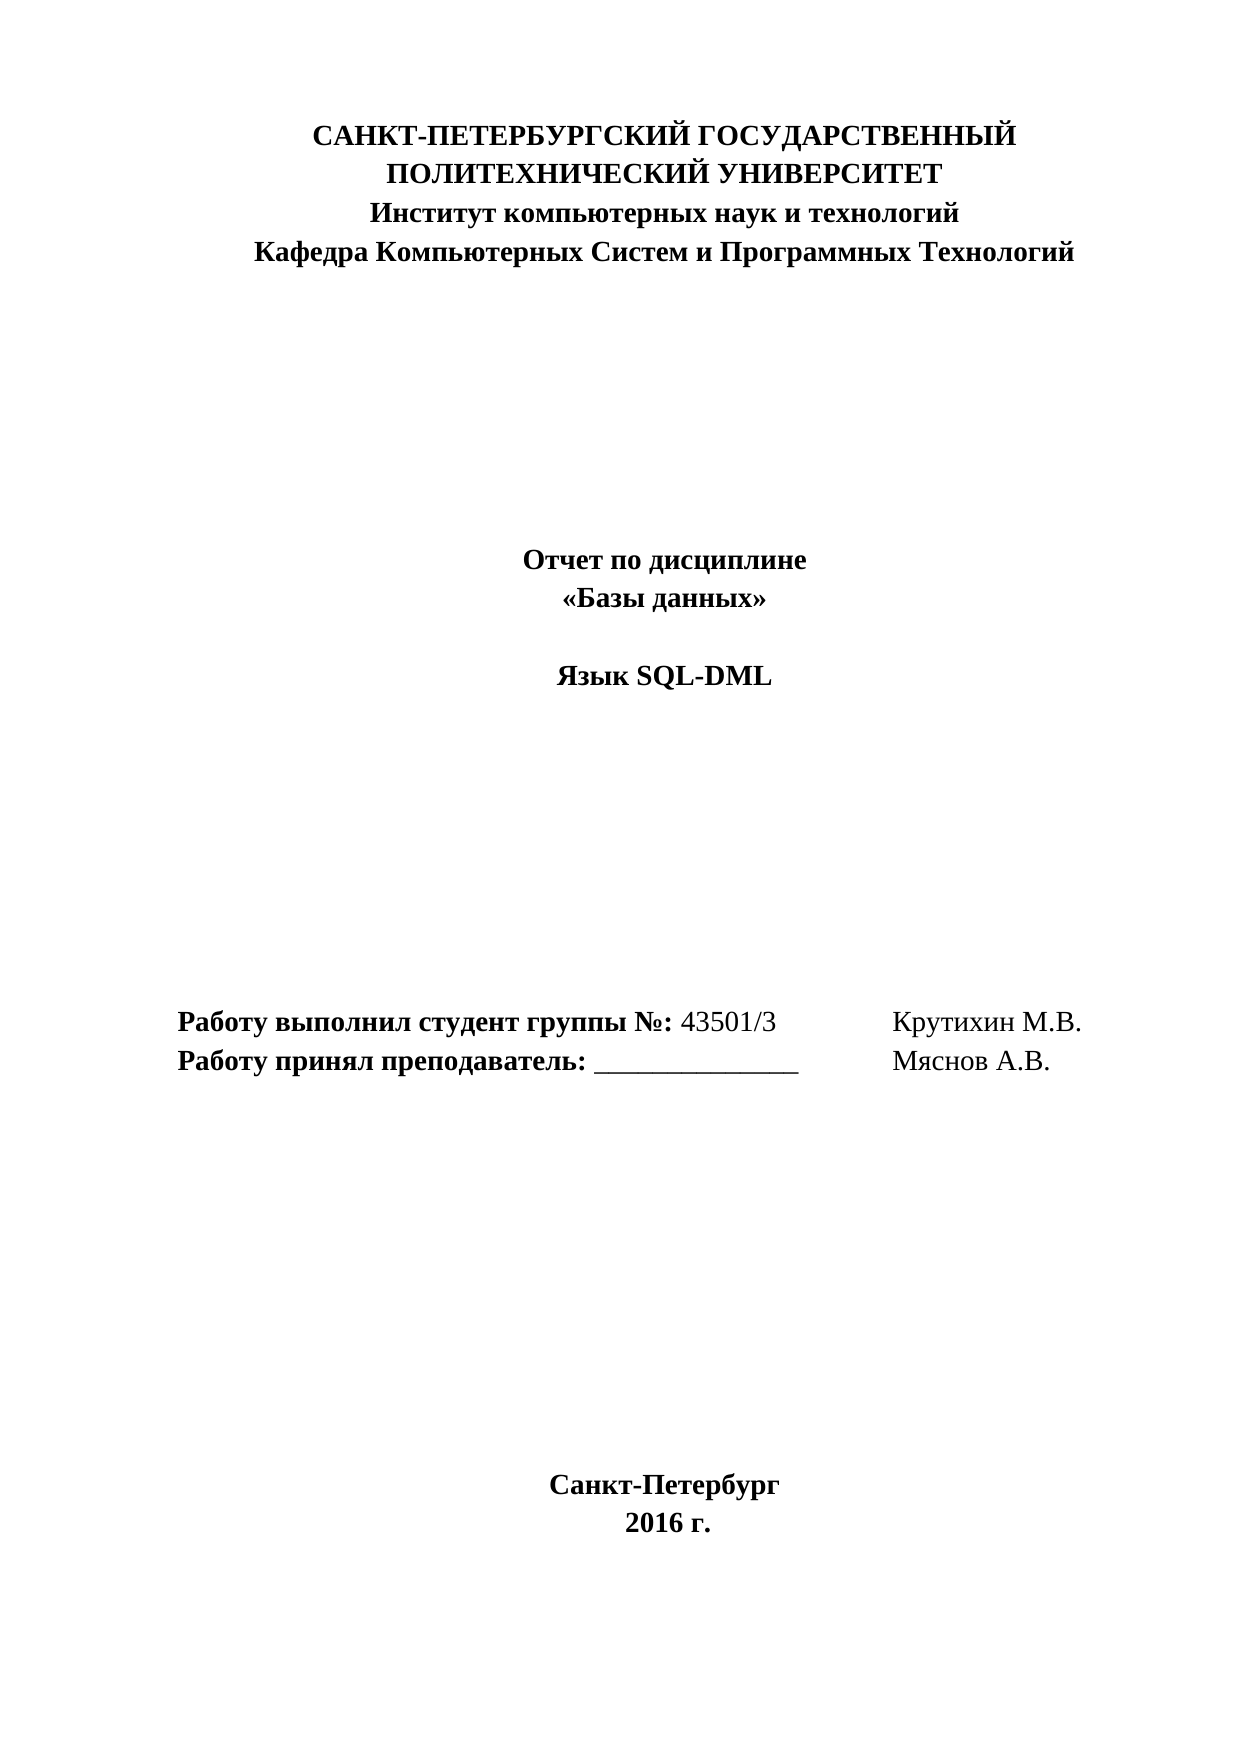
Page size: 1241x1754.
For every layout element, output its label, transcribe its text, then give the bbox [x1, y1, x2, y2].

text Работу принял преподаватель: ______________ Мяснов А.В. [177, 1043, 1152, 1077]
text Институт компьютерных наук и технологий [177, 195, 1152, 229]
text Работу выполнил студент группы №: 43501/3 Крутихин М.В. [177, 1004, 1152, 1038]
text «Базы данных» [177, 581, 1152, 614]
text Санкт-Петербург [177, 1467, 1152, 1501]
text САНКТ-ПЕТЕРБУРГСКИЙ ГОСУДАРСТВЕННЫЙ ПОЛИТЕХНИЧЕСКИЙ УНИВЕРСИТЕТ [177, 118, 1152, 190]
text Отчет по дисциплине [177, 542, 1152, 576]
text Кафедра Компьютерных Систем и Программных Технологий [177, 234, 1152, 267]
text Язык SQL-DML [177, 658, 1152, 691]
text 2016 г. [177, 1506, 1152, 1539]
